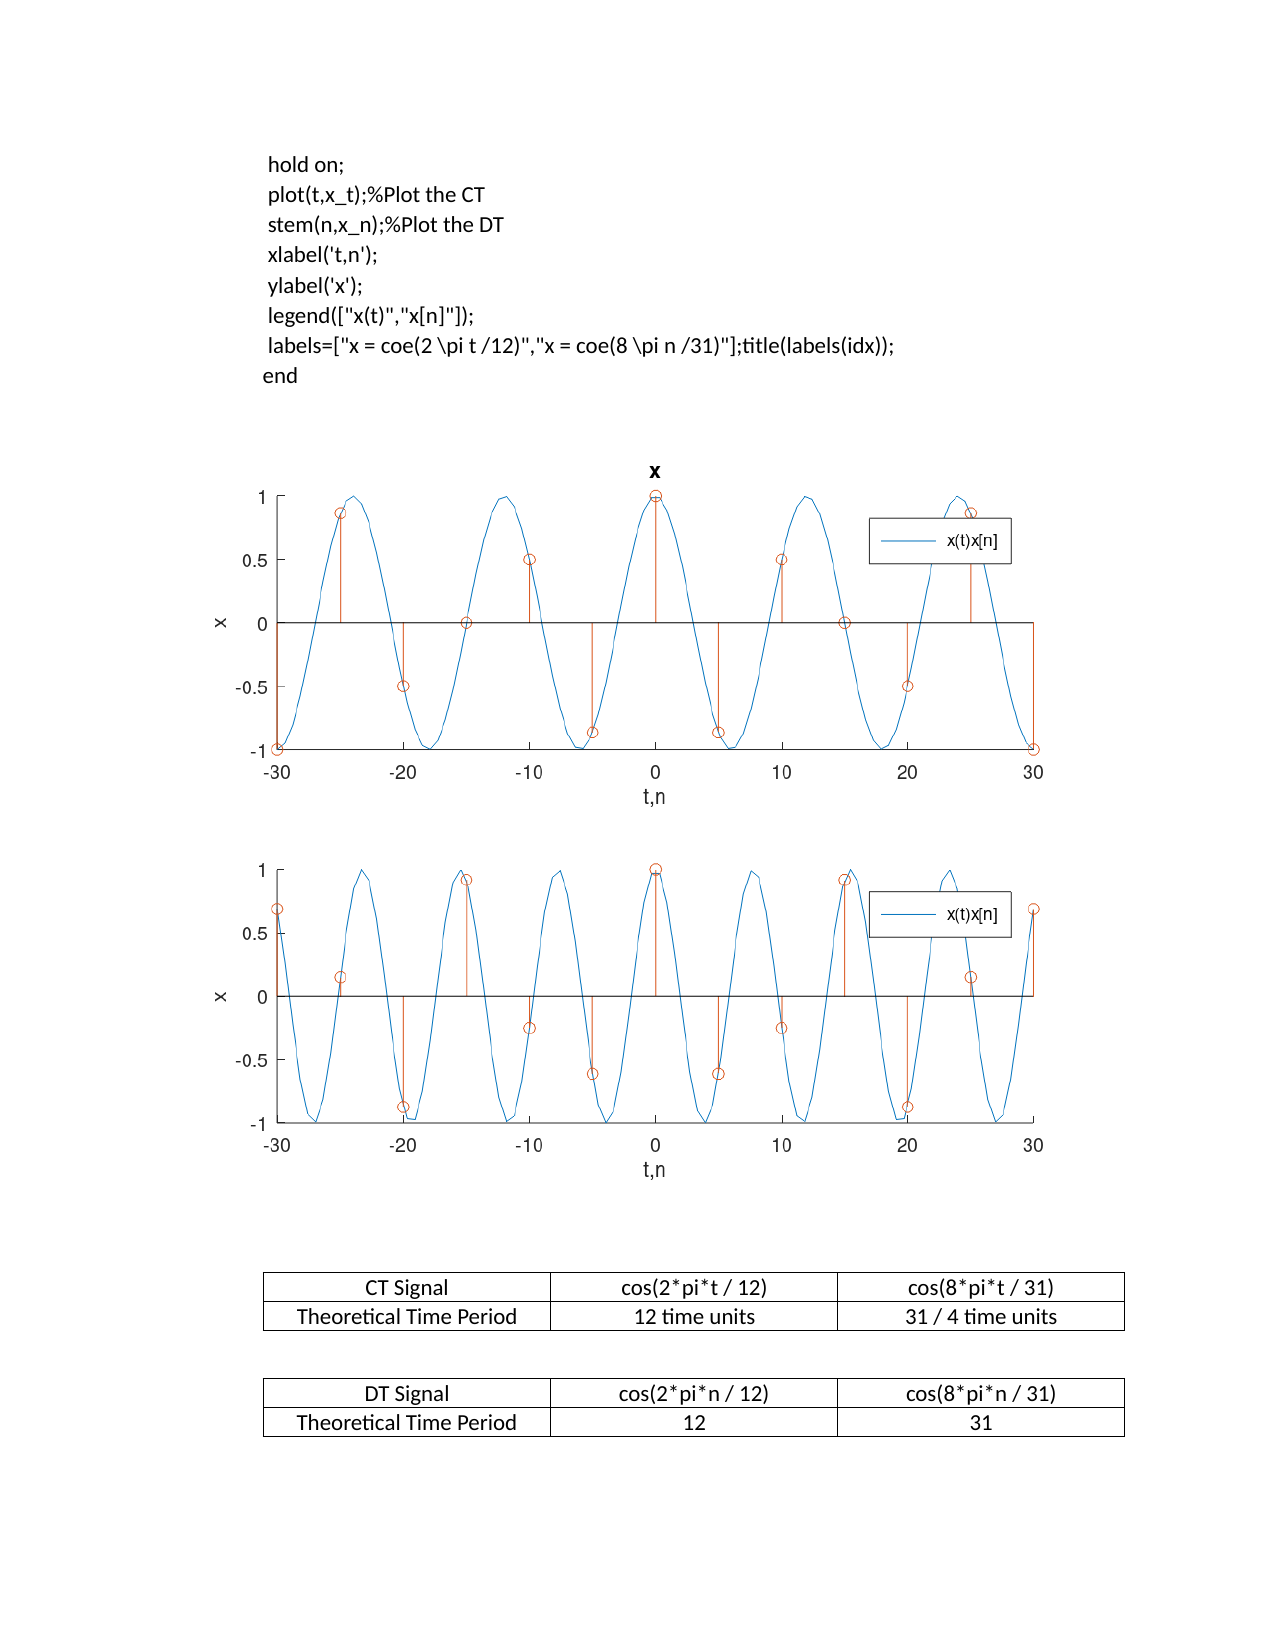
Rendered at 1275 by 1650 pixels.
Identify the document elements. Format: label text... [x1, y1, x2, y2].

list legend(["x(t)","x[n]"]); [262, 301, 1125, 329]
list plot(t,x_t);%Plot the CT [262, 180, 1125, 208]
table_header cos(8*pi*n / 31) [838, 1379, 1124, 1407]
list stem(n,x_n);%Plot the DT [262, 210, 1125, 238]
list labels=["x = coe(2 \pi t /12)","x = coe(8 \pi n /31)"];title(labels(idx)); [262, 331, 1125, 359]
table_header DT Signal [264, 1379, 550, 1407]
table_header cos(2*pi*n / 12) [551, 1379, 837, 1407]
table_header cos(2*pi*t / 12) [551, 1273, 837, 1301]
list end [262, 361, 1125, 389]
table_cell 31 / 4 time units [838, 1302, 1124, 1330]
table_header CT Signal [264, 1273, 550, 1301]
table_header cos(8*pi*t / 31) [838, 1273, 1124, 1301]
list xlabel('t,n'); [262, 241, 1125, 269]
picture [150, 438, 1125, 1207]
list ylabel('x'); [262, 271, 1125, 299]
table_cell 12 [551, 1408, 837, 1436]
table_cell 12 time units [551, 1302, 837, 1330]
table_cell Theoretical Time Period [264, 1302, 550, 1330]
table_cell Theoretical Time Period [264, 1408, 550, 1436]
table_cell 31 [838, 1408, 1124, 1436]
list hold on; [262, 150, 1125, 178]
